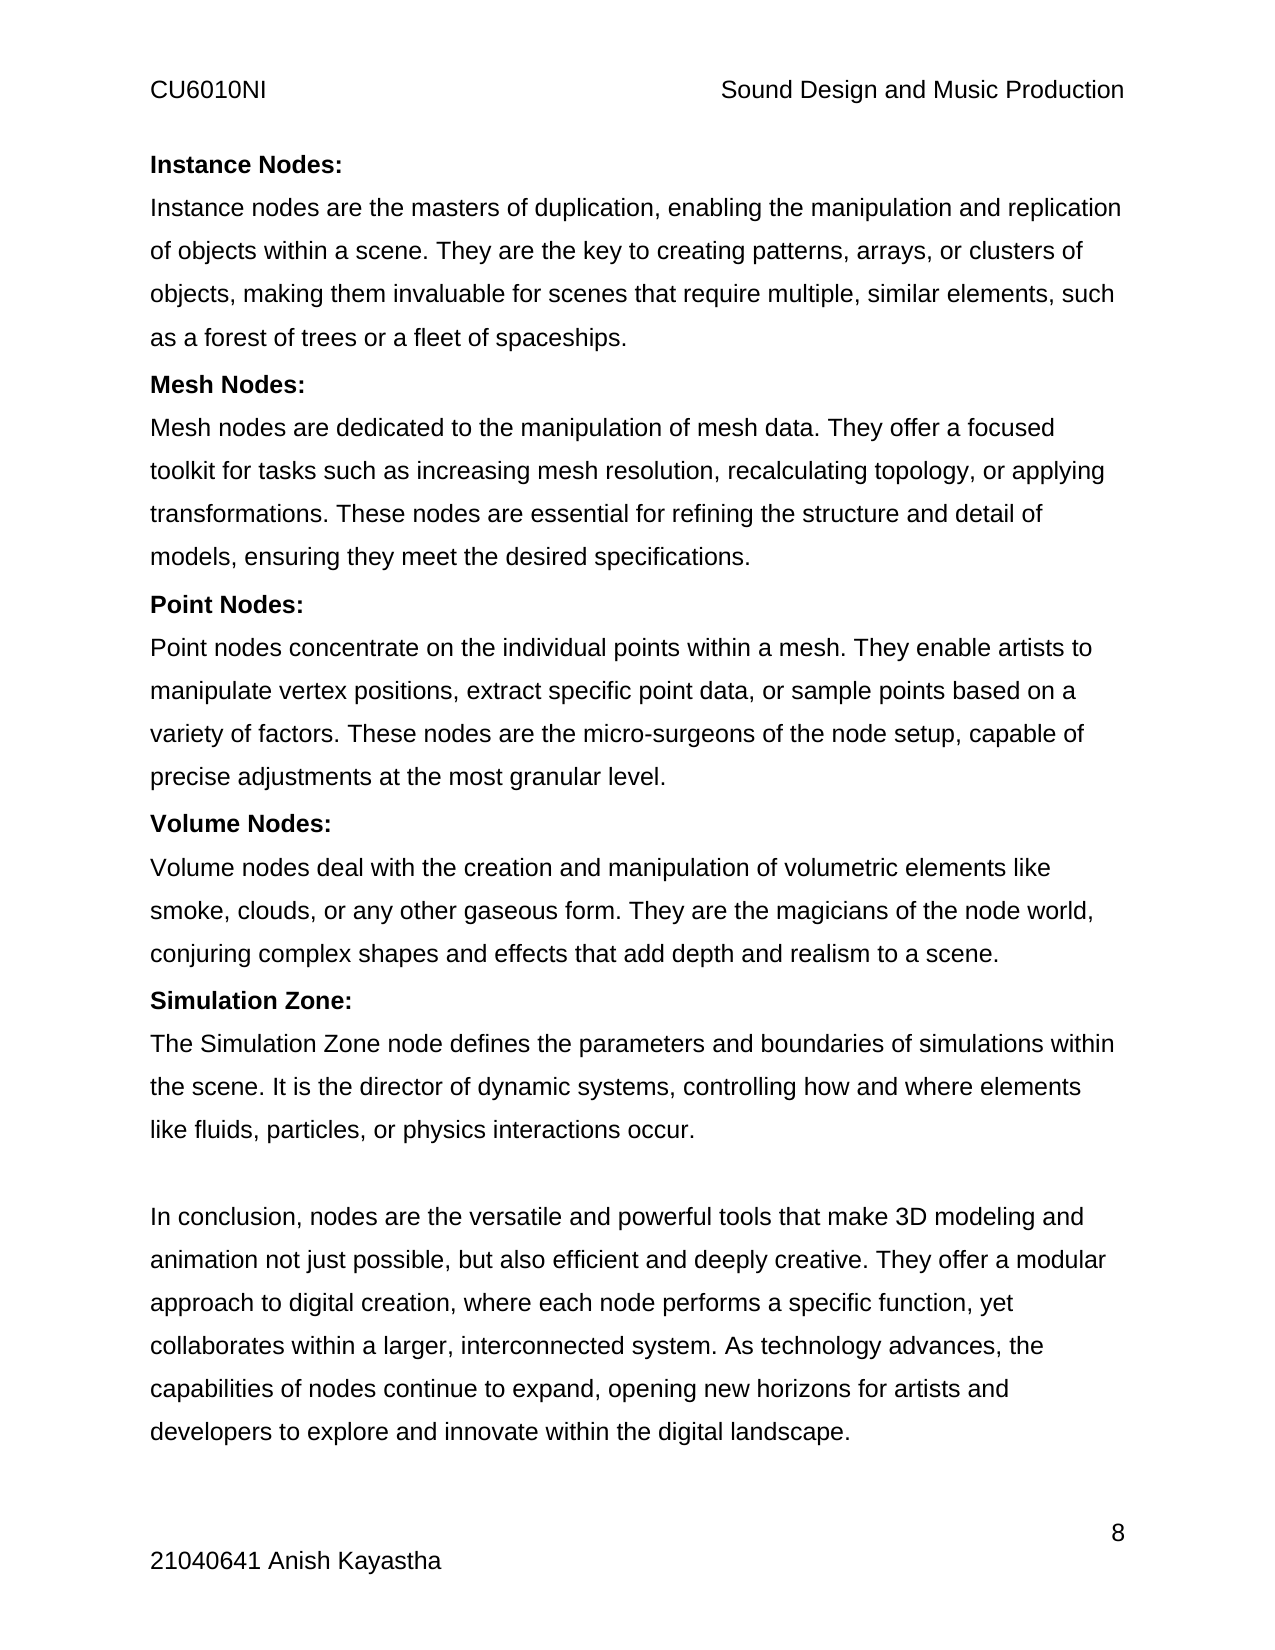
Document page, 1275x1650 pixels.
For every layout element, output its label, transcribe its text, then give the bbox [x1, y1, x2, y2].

subtitle Point Nodes: [150, 589, 1125, 618]
subtitle Instance Nodes: [150, 150, 1125, 179]
text Instance nodes are the masters of duplication, enabling the manipulation and replication of objects within a scene. They are the key to creating patterns, arrays, or clusters of objects, making them invaluable for scenes that require multiple, similar elements, such as a forest of trees or a fleet of spaceships. [150, 193, 1125, 351]
subtitle Volume Nodes: [150, 809, 1125, 838]
text Point nodes concentrate on the individual points within a mesh. They enable artists to manipulate vertex positions, extract specific point data, or sample points based on a variety of factors. These nodes are the micro-surgeons of the node setup, capable of precise adjustments at the most granular level. [150, 633, 1125, 791]
text In conclusion, nodes are the versatile and powerful tools that make 3D modeling and animation not just possible, but also efficient and deeply creative. They offer a modular approach to digital creation, where each node performs a specific function, yet collaborates within a larger, interconnected system. As technology advances, the capabilities of nodes continue to expand, opening new horizons for artists and developers to explore and innovate within the digital landscape. [150, 1202, 1125, 1446]
subtitle Mesh Nodes: [150, 370, 1125, 398]
text Volume nodes deal with the creation and manipulation of volumetric elements like smoke, clouds, or any other gaseous form. They are the magicians of the node world, conjuring complex shapes and effects that add depth and realism to a scene. [150, 852, 1125, 967]
text Mesh nodes are dedicated to the manipulation of mesh data. They offer a focused toolkit for tasks such as increasing mesh resolution, recalculating topology, or applying transformations. These nodes are essential for refining the structure and detail of models, ensuring they meet the desired specifications. [150, 413, 1125, 571]
subtitle Simulation Zone: [150, 986, 1125, 1015]
text The Simulation Zone node defines the parameters and boundaries of simulations within the scene. It is the director of dynamic systems, controlling how and where elements like fluids, particles, or physics interactions occur. [150, 1029, 1125, 1144]
